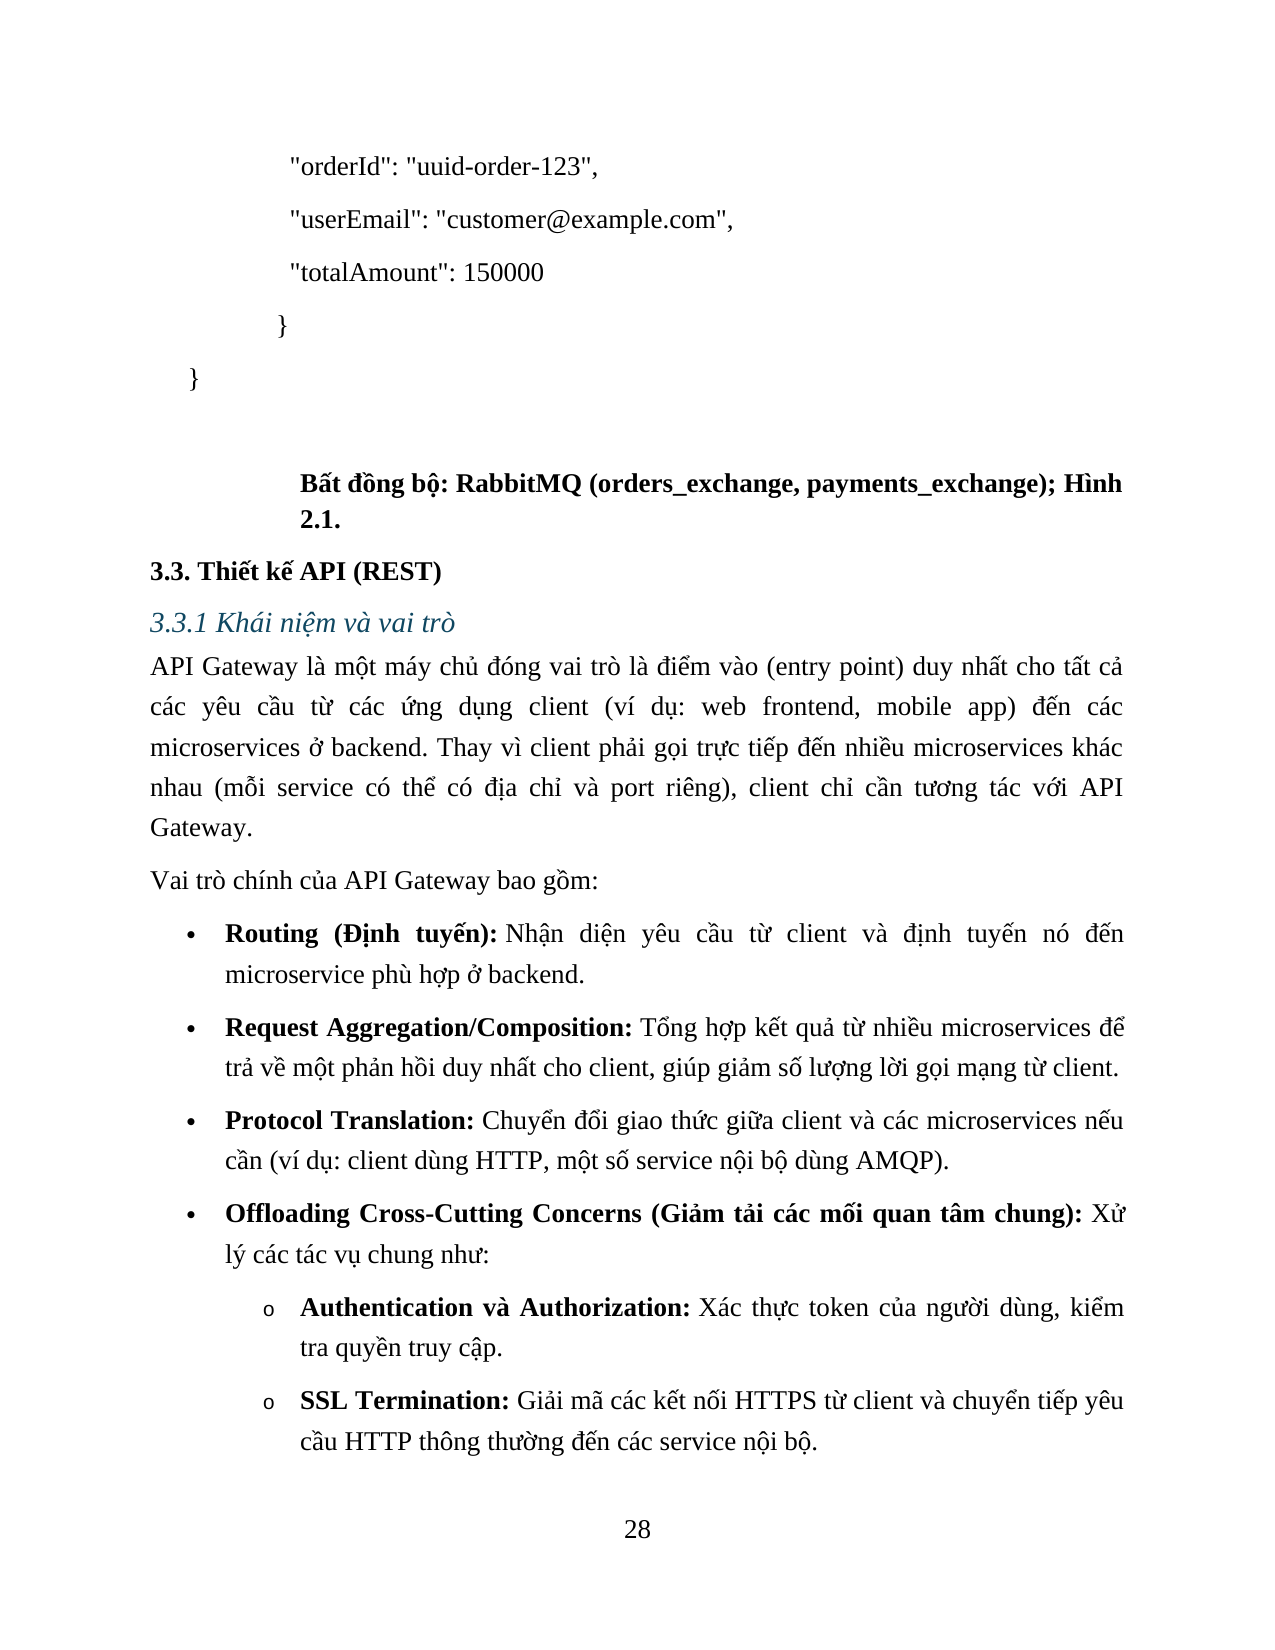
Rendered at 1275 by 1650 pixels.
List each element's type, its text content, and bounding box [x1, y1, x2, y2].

text } [187, 362, 1125, 393]
text 3.3. Thiết kế API (REST) [150, 555, 1125, 586]
list SSL Termination: Giải mã các kết nối HTTPS từ client và chuyển tiếp yêu cầu HTTP thông thường đến các service nội bộ. [262, 1384, 1125, 1456]
subtitle 3.3.1 Khái niệm và vai trò [150, 605, 1125, 639]
list Offloading Cross-Cutting Concerns (Giảm tải các mối quan tâm chung): Xử lý các tác vụ chung như: [187, 1197, 1125, 1269]
list Routing (Định tuyến): Nhận diện yêu cầu từ client và định tuyến nó đến microservice phù hợp ở backend. [187, 917, 1125, 989]
text API Gateway là một máy chủ đóng vai trò là điểm vào (entry point) duy nhất cho tất cả các yêu cầu từ các ứng dụng client (ví dụ: web frontend, mobile app) đến các microservices ở backend. Thay vì client phải gọi trực tiếp đến nhiều microservices khác nhau (mỗi service có thể có địa chỉ và port riêng), client chỉ cần tương tác với API Gateway. [150, 650, 1125, 843]
list Request Aggregation/Composition: Tổng hợp kết quả từ nhiều microservices để trả về một phản hồi duy nhất cho client, giúp giảm số lượng lời gọi mạng từ client. [187, 1011, 1125, 1082]
text "orderId": "uuid-order-123", [262, 150, 1125, 181]
text Vai trò chính của API Gateway bao gồm: [150, 864, 1125, 896]
text "totalAmount": 150000 [262, 256, 1125, 287]
list Authentication và Authorization: Xác thực token của người dùng, kiểm tra quyền truy cập. [262, 1291, 1125, 1363]
text } [262, 309, 1125, 340]
text Bất đồng bộ: RabbitMQ (orders_exchange, payments_exchange); Hình 2.1. [300, 467, 1125, 534]
text "userEmail": "customer@example.com", [262, 203, 1125, 234]
list Protocol Translation: Chuyển đổi giao thức giữa client và các microservices nếu cần (ví dụ: client dùng HTTP, một số service nội bộ dùng AMQP). [187, 1104, 1125, 1176]
